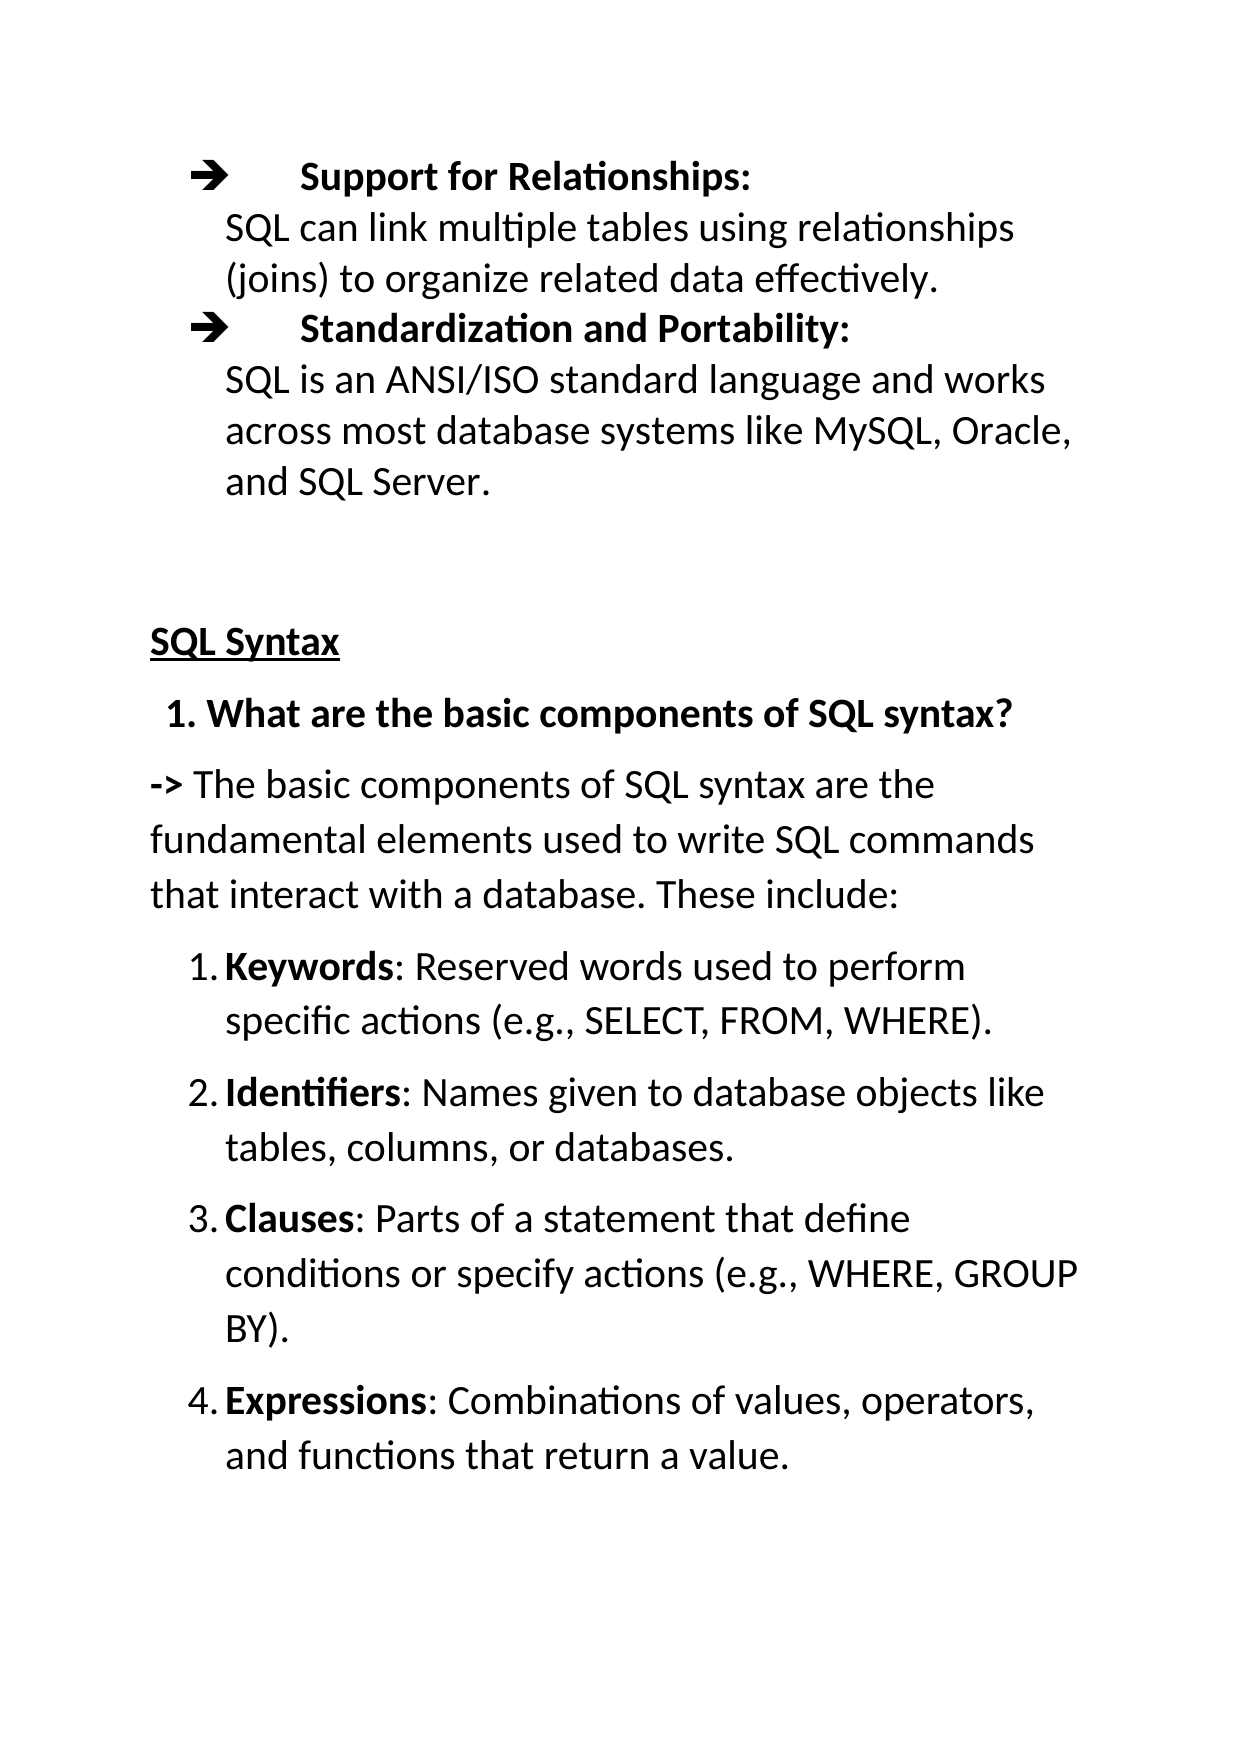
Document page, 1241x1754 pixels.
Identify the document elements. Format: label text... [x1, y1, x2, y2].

text SQL Syntax [150, 1007, 1090, 1058]
list Support for Relationships: SQL can link multiple tables using relationships (joins) to organize related data effectively. [187, 513, 1090, 666]
list Identifiers: Names given to database objects like tables, columns, or databases. [187, 1458, 1090, 1564]
list Data Integrity: It maintains data accuracy and consistency through constraints like PRIMARY KEY, FOREIGN KEY, NOT NULL, and UNIQUE. [187, 281, 1090, 484]
text -> The basic components of SQL syntax are the fundamental elements used to write SQL commands that interact with a database. These include: [150, 1151, 1090, 1311]
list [187, 150, 1090, 252]
list What are the basic components of SQL syntax? [165, 1079, 1090, 1130]
list Keywords: Reserved words used to perform specific actions (e.g., SELECT, FROM, WHERE). [187, 1332, 1090, 1438]
list Standardization and Portability: SQL is an ANSI/ISO standard language and works across most database systems like MySQL, Oracle, and SQL Server. [187, 695, 1090, 898]
